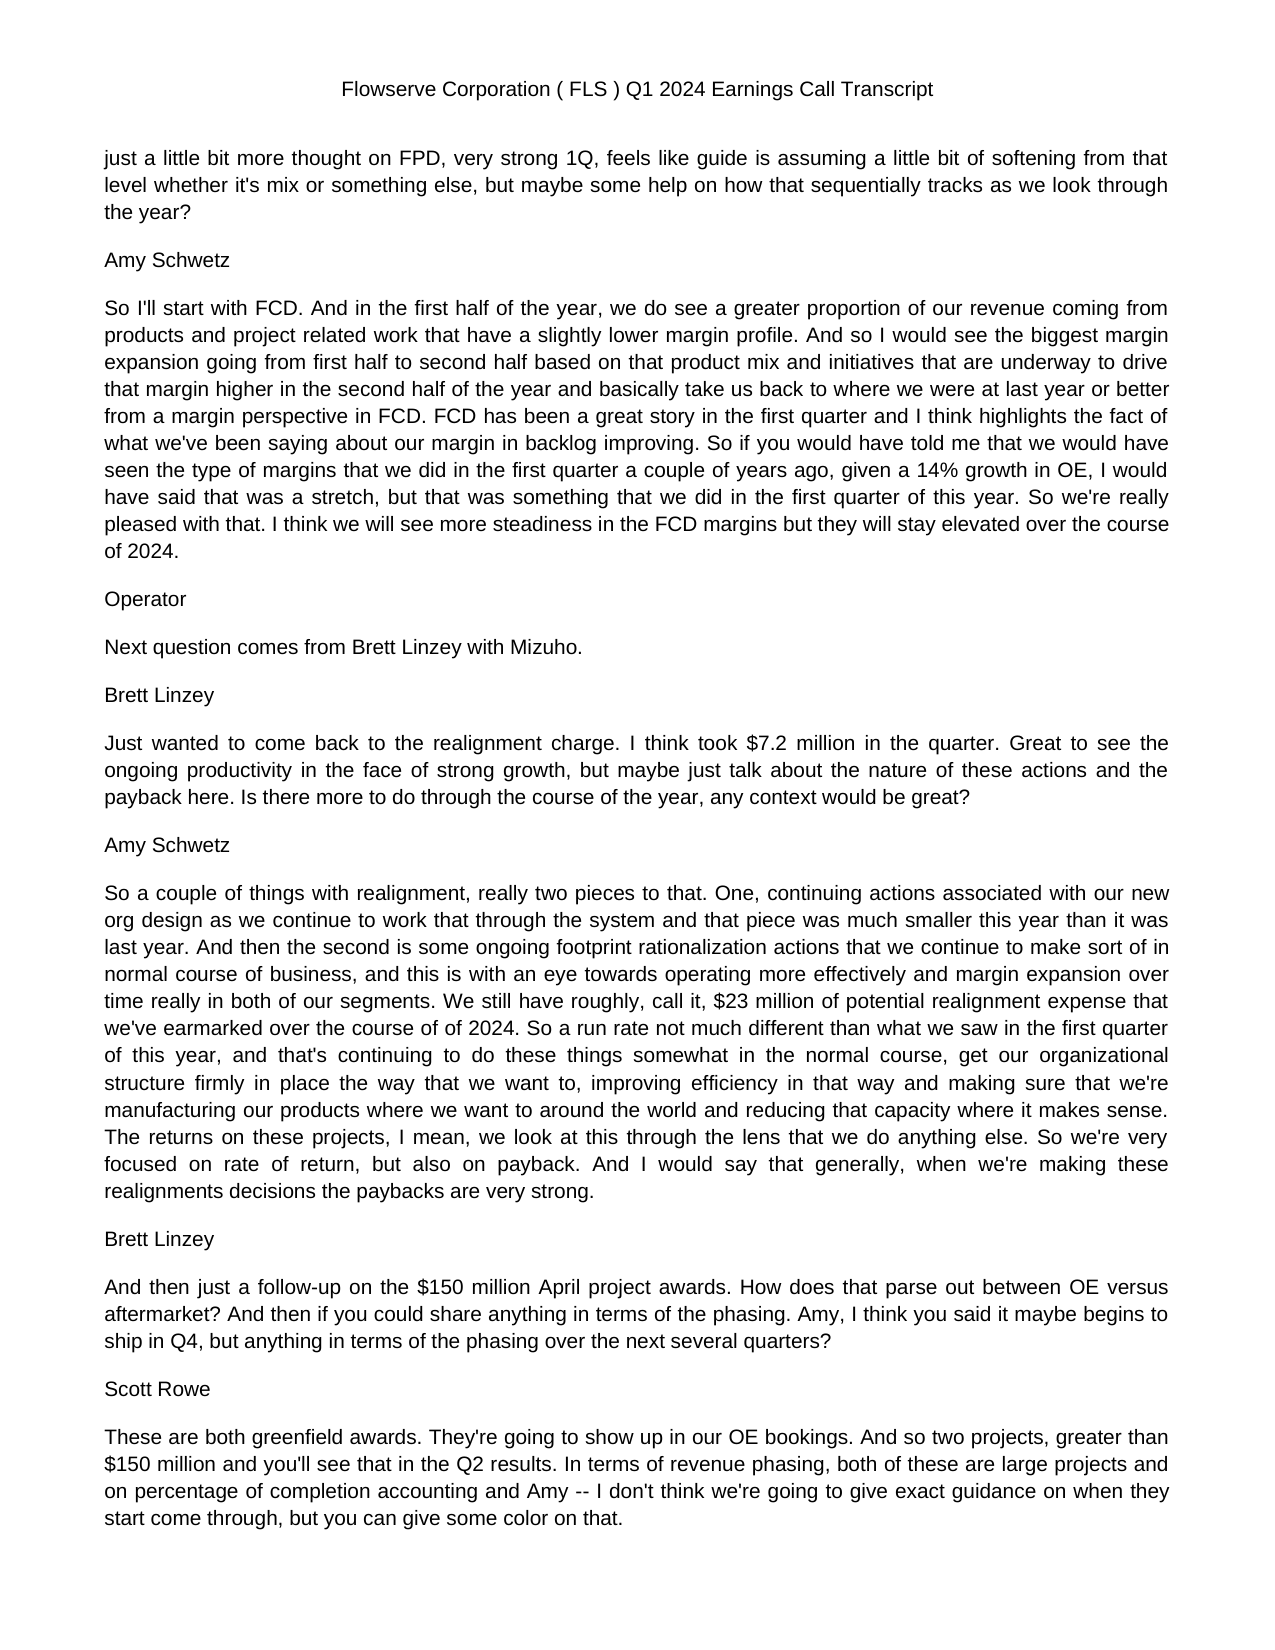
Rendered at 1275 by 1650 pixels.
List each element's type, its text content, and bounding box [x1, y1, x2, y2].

text Scott Rowe [104, 1373, 1171, 1401]
text Brett Linzey [104, 1223, 1171, 1251]
text So a couple of things with realignment, really two pieces to that. One, continuing actions associated with our new org design as we continue to work that through the system and that piece was much smaller this year than it was last year. And then the second is some ongoing footprint rationalization actions that we continue to make sort of in normal course of business, and this is with an eye towards operating more effectively and margin expansion over time really in both of our segments. We still have roughly, call it, $23 million of potential realignment expense that we've earmarked over the course of of 2024. So a run rate not much different than what we saw in the first quarter of this year, and that's continuing to do these things somewhat in the normal course, get our organizational structure firmly in place the way that we want to, improving efficiency in that way and making sure that we're manufacturing our products where we want to around the world and reducing that capacity where it makes sense. The returns on these projects, I mean, we look at this through the lens that we do anything else. So we're very focused on rate of return, but also on payback. And I would say that generally, when we're making these realignments decisions the paybacks are very strong. [104, 878, 1171, 1203]
text So I'll start with FCD. And in the first half of the year, we do see a greater proportion of our revenue coming from products and project related work that have a slightly lower margin profile. And so I would see the biggest margin expansion going from first half to second half based on that product mix and initiatives that are underway to drive that margin higher in the second half of the year and basically take us back to where we were at last year or better from a margin perspective in FCD. FCD has been a great story in the first quarter and I think highlights the fact of what we've been saying about our margin in backlog improving. So if you would have told me that we would have seen the type of margins that we did in the first quarter a couple of years ago, given a 14% growth in OE, I would have said that was a stretch, but that was something that we did in the first quarter of this year. So we're really pleased with that. I think we will see more steadiness in the FCD margins but they will stay elevated over the course of 2024. [104, 292, 1171, 563]
text Just wanted to come back to the realignment charge. I think took $7.2 million in the quarter. Great to see the ongoing productivity in the face of strong growth, but maybe just talk about the nature of these actions and the payback here. Is there more to do through the course of the year, any context would be great? [104, 728, 1171, 809]
text Amy Schwetz [104, 830, 1171, 857]
text These are both greenfield awards. They're going to show up in our OE bookings. And so two projects, greater than $150 million and you'll see that in the Q2 results. In terms of revenue phasing, both of these are large projects and on percentage of completion accounting and Amy -- I don't think we're going to give exact guidance on when they start come through, but you can give some color on that. [104, 1421, 1171, 1530]
text And then just a follow-up on the $150 million April project awards. How does that parse out between OE versus aftermarket? And then if you could share anything in terms of the phasing. Amy, I think you said it maybe begins to ship in Q4, but anything in terms of the phasing over the next several quarters? [104, 1271, 1171, 1353]
text Operator [104, 584, 1171, 611]
text Amy Schwetz [104, 244, 1171, 271]
text Next question comes from Brett Linzey with Mizuho. [104, 632, 1171, 659]
text Brett Linzey [104, 680, 1171, 707]
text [104, 142, 1171, 223]
